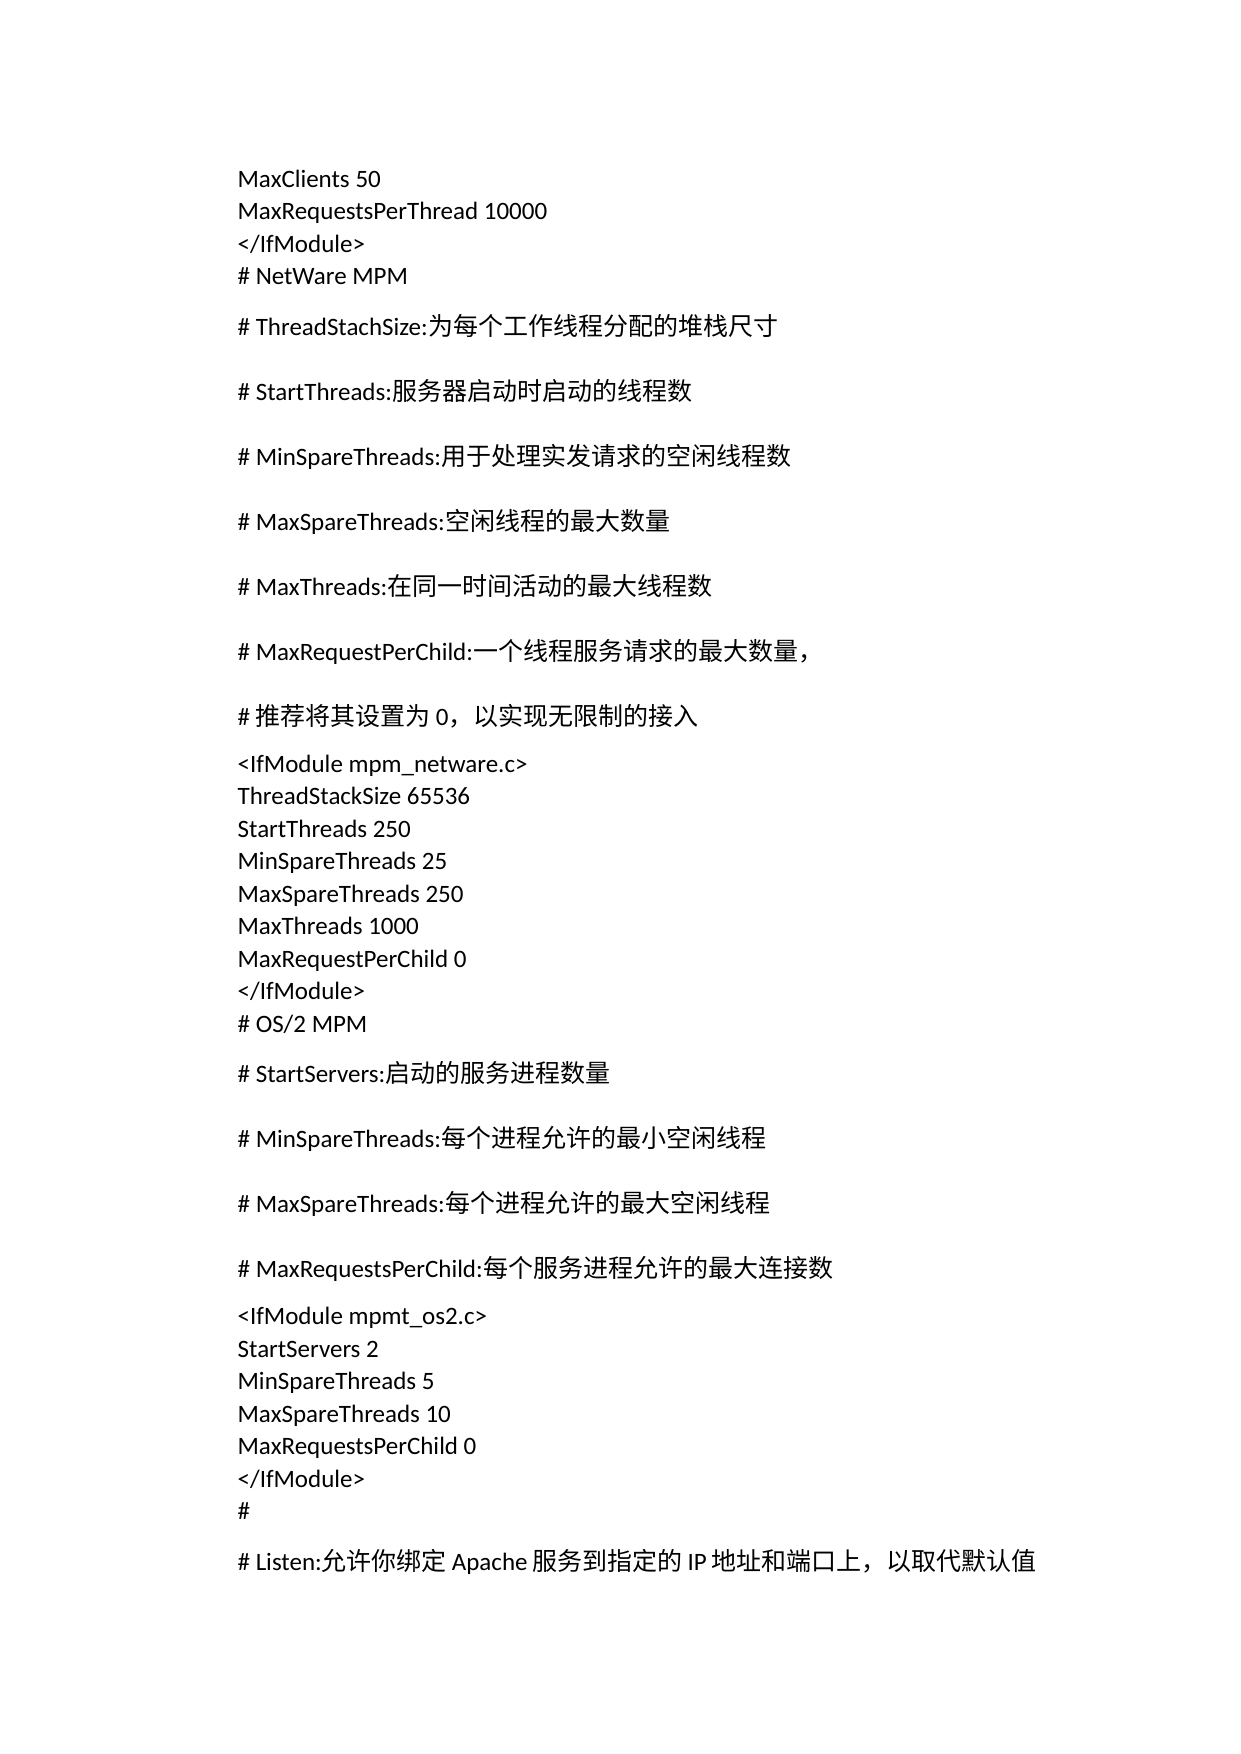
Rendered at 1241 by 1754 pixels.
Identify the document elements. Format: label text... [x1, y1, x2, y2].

text # ThreadStachSize:为每个工作线程分配的堆栈尺寸 [187, 292, 1053, 357]
text # [187, 1494, 1053, 1527]
text # MaxRequestsPerChild:每个服务进程允许的最大连接数 [187, 1234, 1053, 1299]
text # MaxRequestPerChild:一个线程服务请求的最大数量， [187, 617, 1053, 682]
text MaxThreads 1000 [187, 909, 1053, 942]
text # 推荐将其设置为0，以实现无限制的接入 [187, 682, 1053, 747]
text MaxSpareThreads 10 [187, 1397, 1053, 1429]
text # MinSpareThreads:用于处理实发请求的空闲线程数 [187, 422, 1053, 487]
text # MinSpareThreads:每个进程允许的最小空闲线程 [187, 1104, 1053, 1169]
text MinSpareThreads 5 [187, 1364, 1053, 1397]
text MaxSpareThreads 250 [187, 877, 1053, 909]
text # NetWare MPM [187, 259, 1053, 292]
text MaxClients 50 [187, 162, 1053, 194]
text <IfModule mpm_netware.c> [187, 747, 1053, 779]
text MaxRequestsPerThread 10000 [187, 194, 1053, 227]
text StartServers 2 [187, 1332, 1053, 1364]
text # MaxSpareThreads:每个进程允许的最大空闲线程 [187, 1169, 1053, 1234]
text # MaxThreads:在同一时间活动的最大线程数 [187, 552, 1053, 617]
text <IfModule mpmt_os2.c> [187, 1299, 1053, 1332]
text # StartThreads:服务器启动时启动的线程数 [187, 357, 1053, 422]
text ThreadStackSize 65536 [187, 779, 1053, 812]
text MaxRequestPerChild 0 [187, 942, 1053, 974]
text </IfModule> [187, 974, 1053, 1007]
text # StartServers:启动的服务进程数量 [187, 1039, 1053, 1104]
text MaxRequestsPerChild 0 [187, 1429, 1053, 1462]
text # OS/2 MPM [187, 1007, 1053, 1039]
text StartThreads 250 [187, 812, 1053, 844]
text # Listen:允许你绑定Apache服务到指定的IP地址和端口上，以取代默认值 [187, 1527, 1053, 1592]
text MinSpareThreads 25 [187, 844, 1053, 877]
text </IfModule> [187, 1462, 1053, 1494]
text </IfModule> [187, 227, 1053, 259]
text # MaxSpareThreads:空闲线程的最大数量 [187, 487, 1053, 552]
